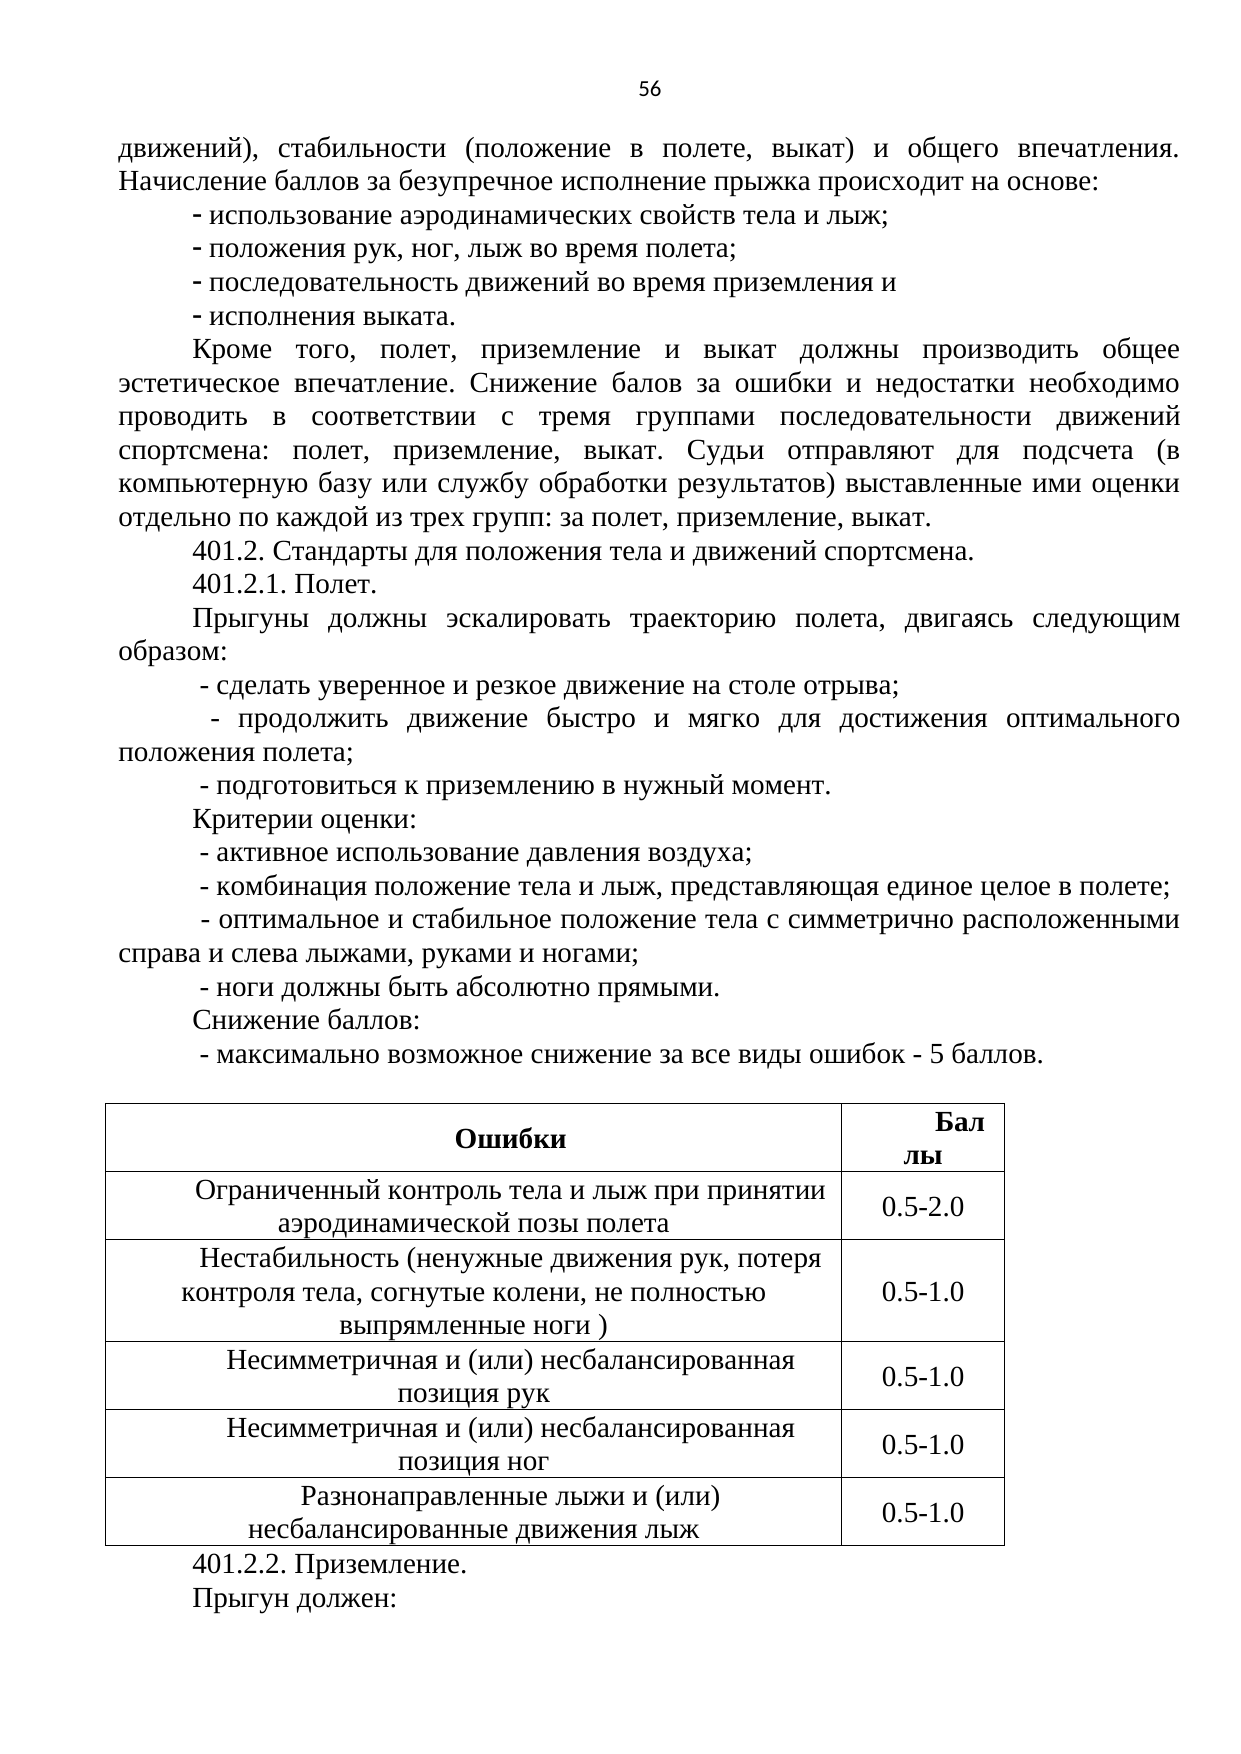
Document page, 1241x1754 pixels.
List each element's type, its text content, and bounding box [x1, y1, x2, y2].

text Снижение баллов: [118, 1002, 1181, 1036]
text - подготовиться к приземлению в нужный момент. [118, 767, 1181, 801]
text - ноги должны быть абсолютно прямыми. [118, 969, 1181, 1002]
table_cell 0.5-1.0 [842, 1478, 1004, 1545]
text использование аэродинамических свойств тела и лыж; [118, 197, 1181, 231]
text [118, 130, 1181, 197]
text - активное использование давления воздуха; [118, 834, 1181, 868]
table_header Баллы [842, 1104, 1004, 1171]
table_cell Ограниченный контроль тела и лыж при принятии аэродинамической позы полета [106, 1172, 841, 1239]
text - продолжить движение быстро и мягко для достижения оптимального положения полета; [118, 700, 1181, 767]
table_cell 0.5-1.0 [842, 1342, 1004, 1409]
text - максимально возможное снижение за все виды ошибок - 5 баллов. [118, 1036, 1181, 1069]
table_cell Несимметричная и (или) несбалансированная позиция рук [106, 1342, 841, 1409]
text Прыгун должен: [118, 1580, 1181, 1613]
text - оптимальное и стабильное положение тела с симметрично расположенными справа и слева лыжами, руками и ногами; [118, 902, 1181, 969]
text положения рук, ног, лыж во время полета; [118, 231, 1181, 264]
text Критерии оценки: [118, 801, 1181, 834]
table_cell Нестабильность (ненужные движения рук, потеря контроля тела, согнутые колени, не полностью выпрямленные ноги ) [106, 1240, 841, 1341]
text исполнения выката. [118, 298, 1181, 331]
table_cell Несимметричная и (или) несбалансированная позиция ног [106, 1410, 841, 1477]
text 401.2. Стандарты для положения тела и движений спортсмена. [118, 533, 1181, 566]
table_cell 0.5-2.0 [842, 1172, 1004, 1239]
table_cell 0.5-1.0 [842, 1240, 1004, 1341]
text 401.2.2. Приземление. [118, 1546, 1181, 1580]
text Прыгуны должны эскалировать траекторию полета, двигаясь следующим образом: [118, 600, 1181, 667]
text 401.2.1. Полет. [118, 566, 1181, 600]
table_cell Разнонаправленные лыжи и (или) несбалансированные движения лыж [106, 1478, 841, 1545]
table_cell 0.5-1.0 [842, 1410, 1004, 1477]
text Кроме того, полет, приземление и выкат должны производить общее эстетическое впечатление. Снижение балов за ошибки и недостатки необходимо проводить в соответствии с тремя группами последовательности движений спортсмена: полет, приземление, выкат. Судьи отправляют для подсчета (в компьютерную базу или службу обработки результатов) выставленные ими оценки отдельно по каждой из трех групп: за полет, приземление, выкат. [118, 331, 1181, 533]
text - комбинация положение тела и лыж, представляющая единое целое в полете; [118, 868, 1181, 902]
text последовательность движений во время приземления и [118, 264, 1181, 298]
table_header Ошибки [106, 1104, 841, 1171]
text - сделать уверенное и резкое движение на столе отрыва; [118, 667, 1181, 700]
